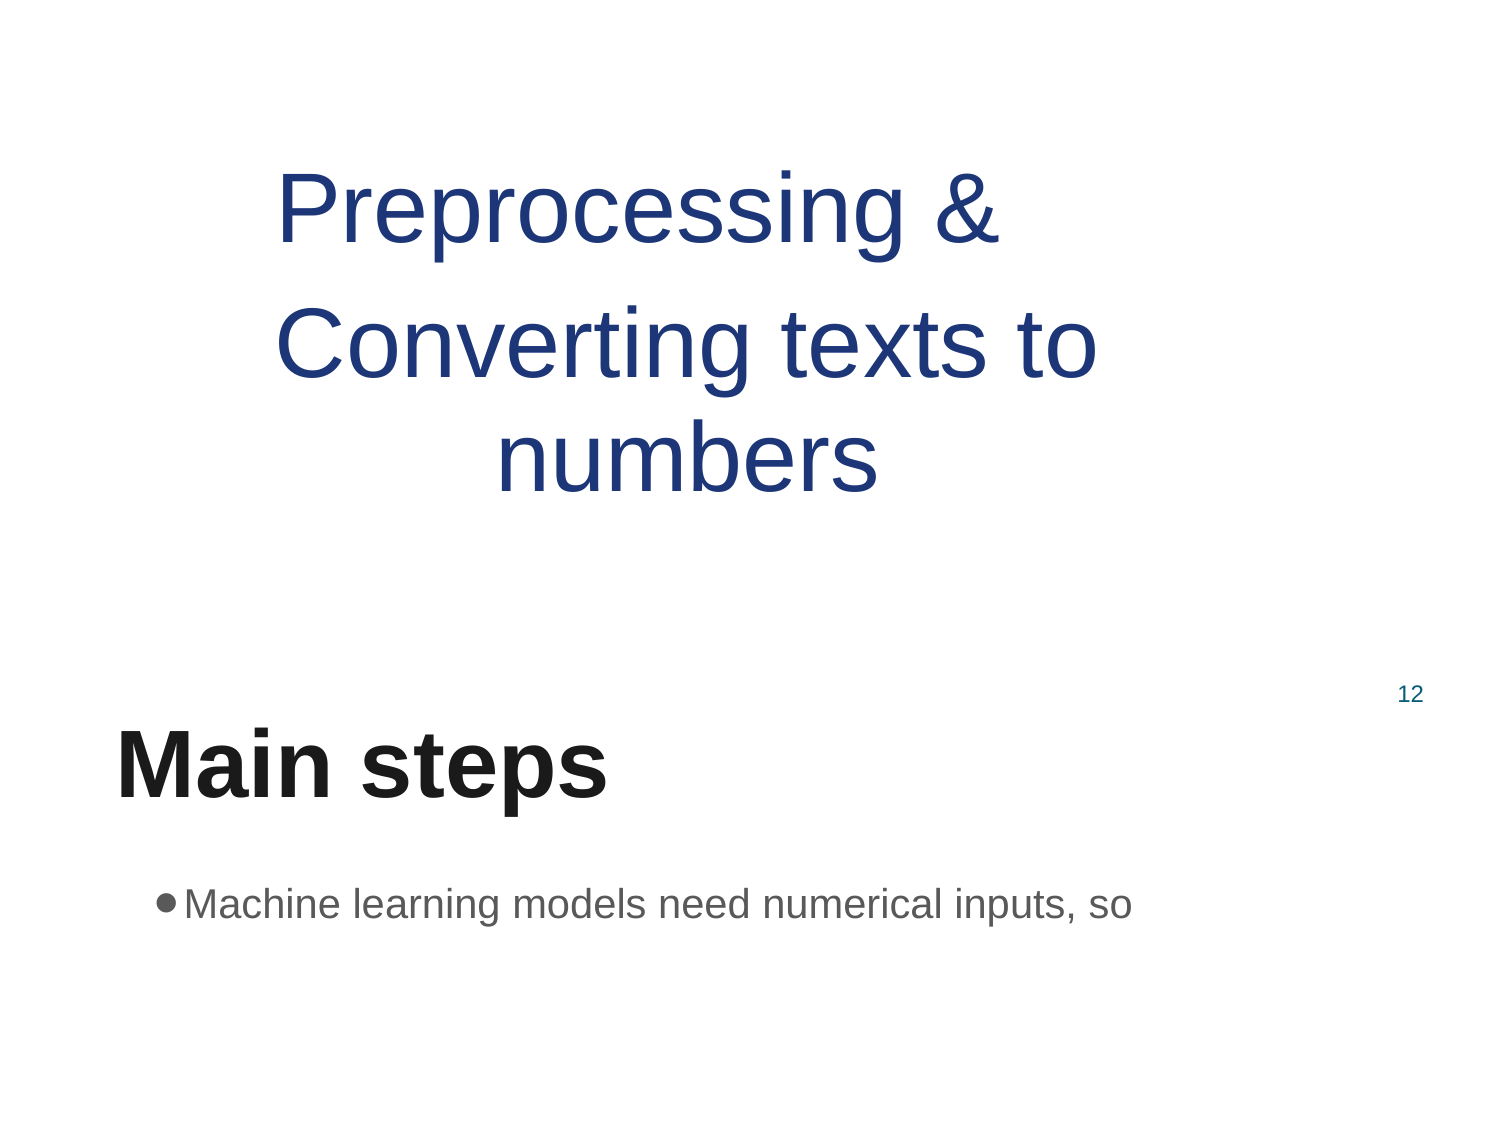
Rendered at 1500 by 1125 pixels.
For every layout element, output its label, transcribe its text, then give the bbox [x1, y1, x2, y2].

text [148, 881, 1308, 928]
text Converting texts to numbers [193, 287, 1182, 512]
text 12 [0, 680, 1424, 708]
text Preprocessing & [275, 150, 1500, 264]
text Main steps [115, 708, 1500, 818]
